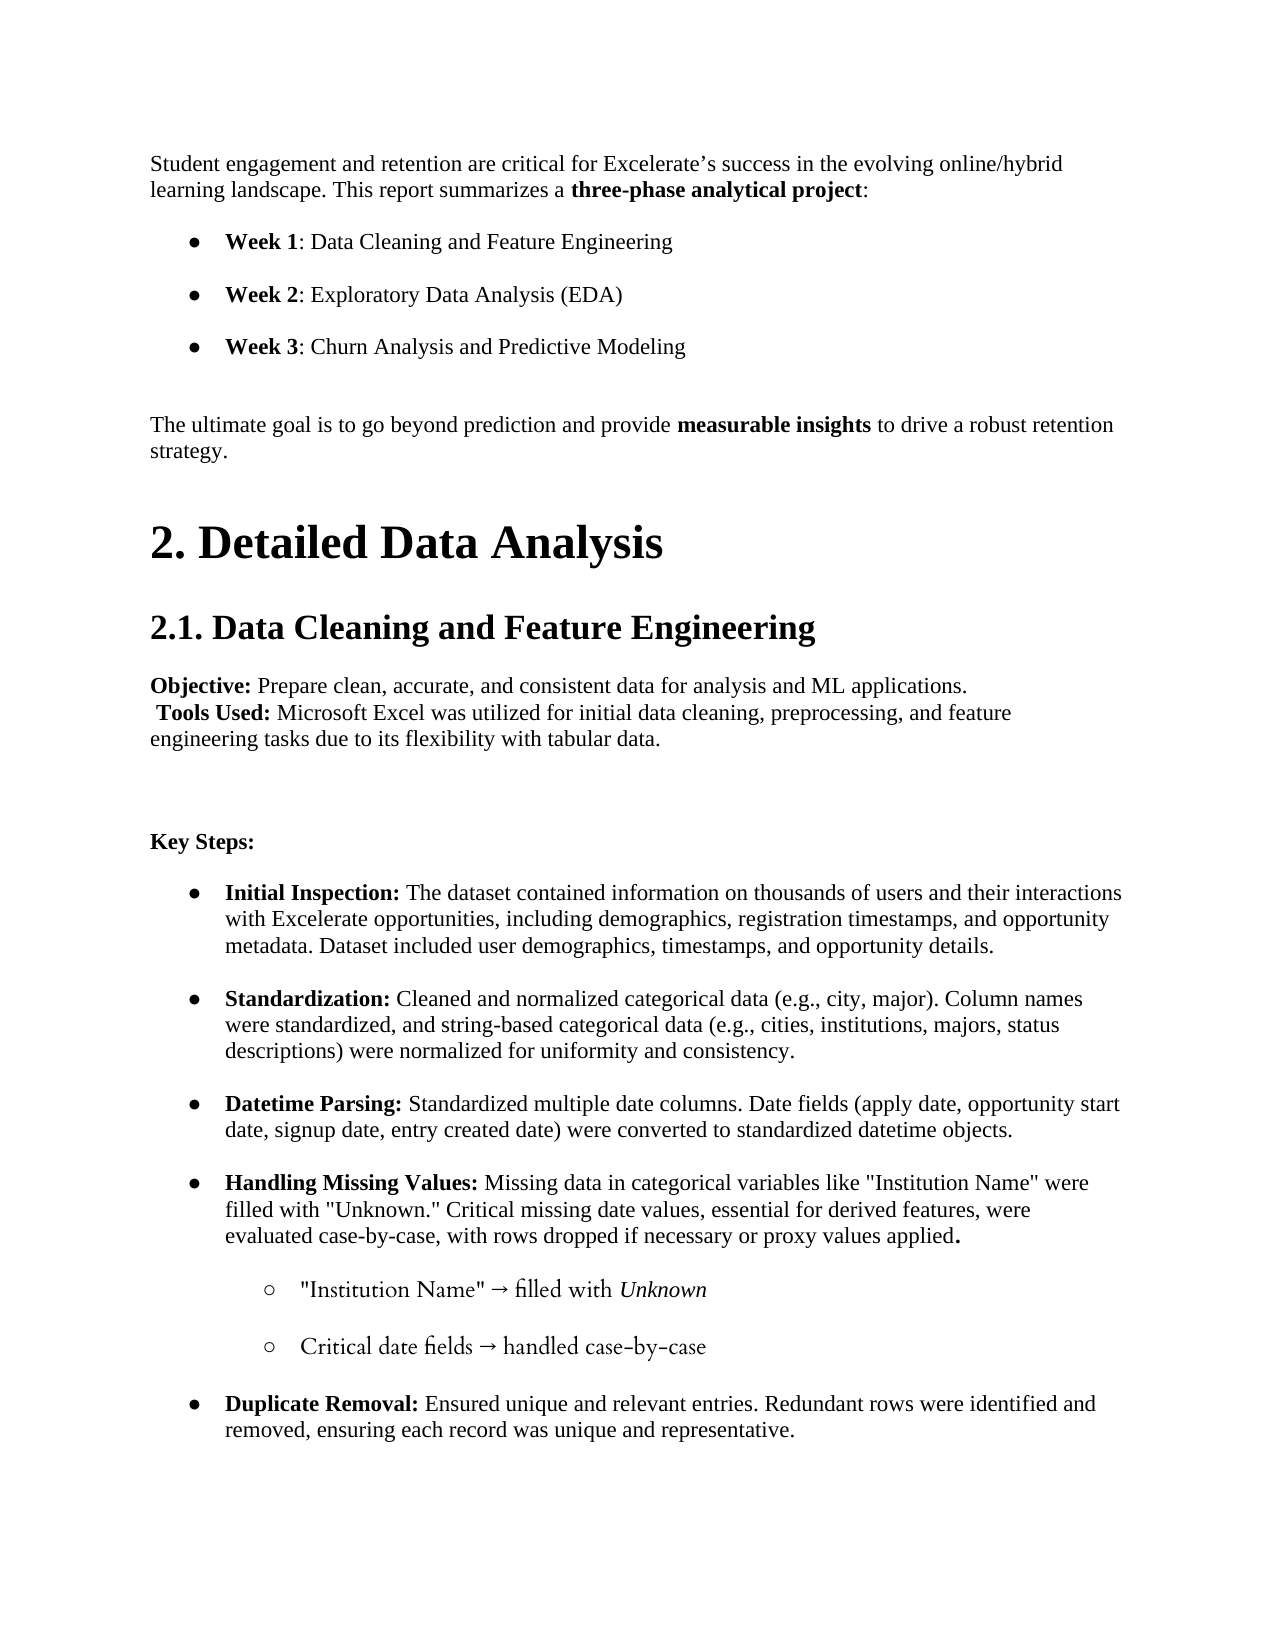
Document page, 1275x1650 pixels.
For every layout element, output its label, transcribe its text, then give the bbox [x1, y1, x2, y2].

list Week 2: Exploratory Data Analysis (EDA) [187, 281, 1125, 333]
text The ultimate goal is to go beyond prediction and provide measurable insights to drive a robust retention strategy. [150, 411, 1125, 464]
text Objective: Prepare clean, accurate, and consistent data for analysis and ML applications. Tools Used: Microsoft Excel was utilized for initial data cleaning, preprocessing, and feature engineering tasks due to its flexibility with tabular data. [150, 672, 1125, 751]
list "Institution Name" → filled with Unknown [262, 1275, 1125, 1332]
list Handling Missing Values: Missing data in categorical variables like "Institution Name" were filled with "Unknown." Critical missing date values, essential for derived features, were evaluated case-by-case, with rows dropped if necessary or proxy values applied. [187, 1169, 1125, 1275]
list Initial Inspection: The dataset contained information on thousands of users and their interactions with Excelerate opportunities, including demographics, registration timestamps, and opportunity metadata. Dataset included user demographics, timestamps, and opportunity details. [187, 879, 1125, 984]
list Datetime Parsing: Standardized multiple date columns. Date fields (apply date, opportunity start date, signup date, entry created date) were converted to standardized datetime objects. [187, 1090, 1125, 1169]
list Week 1: Data Cleaning and Feature Engineering [187, 228, 1125, 281]
list Standardization: Cleaned and normalized categorical data (e.g., city, major). Column names were standardized, and string-based categorical data (e.g., cities, institutions, majors, status descriptions) were normalized for uniformity and consistency. [187, 984, 1125, 1090]
list Week 3: Churn Analysis and Predictive Modeling [187, 333, 1125, 386]
subtitle 2.1. Data Cleaning and Feature Engineering [150, 606, 1125, 647]
text Student engagement and retention are critical for Excelerate’s success in the evolving online/hybrid learning landscape. This report summarizes a three-phase analytical project: [150, 150, 1125, 203]
subtitle 2. Detailed Data Analysis [150, 514, 1125, 569]
list Critical date fields → handled case-by-case [262, 1332, 1125, 1389]
list Duplicate Removal: Ensured unique and relevant entries. Redundant rows were identified and removed, ensuring each record was unique and representative. [187, 1389, 1125, 1469]
text Key Steps: [150, 828, 1125, 854]
